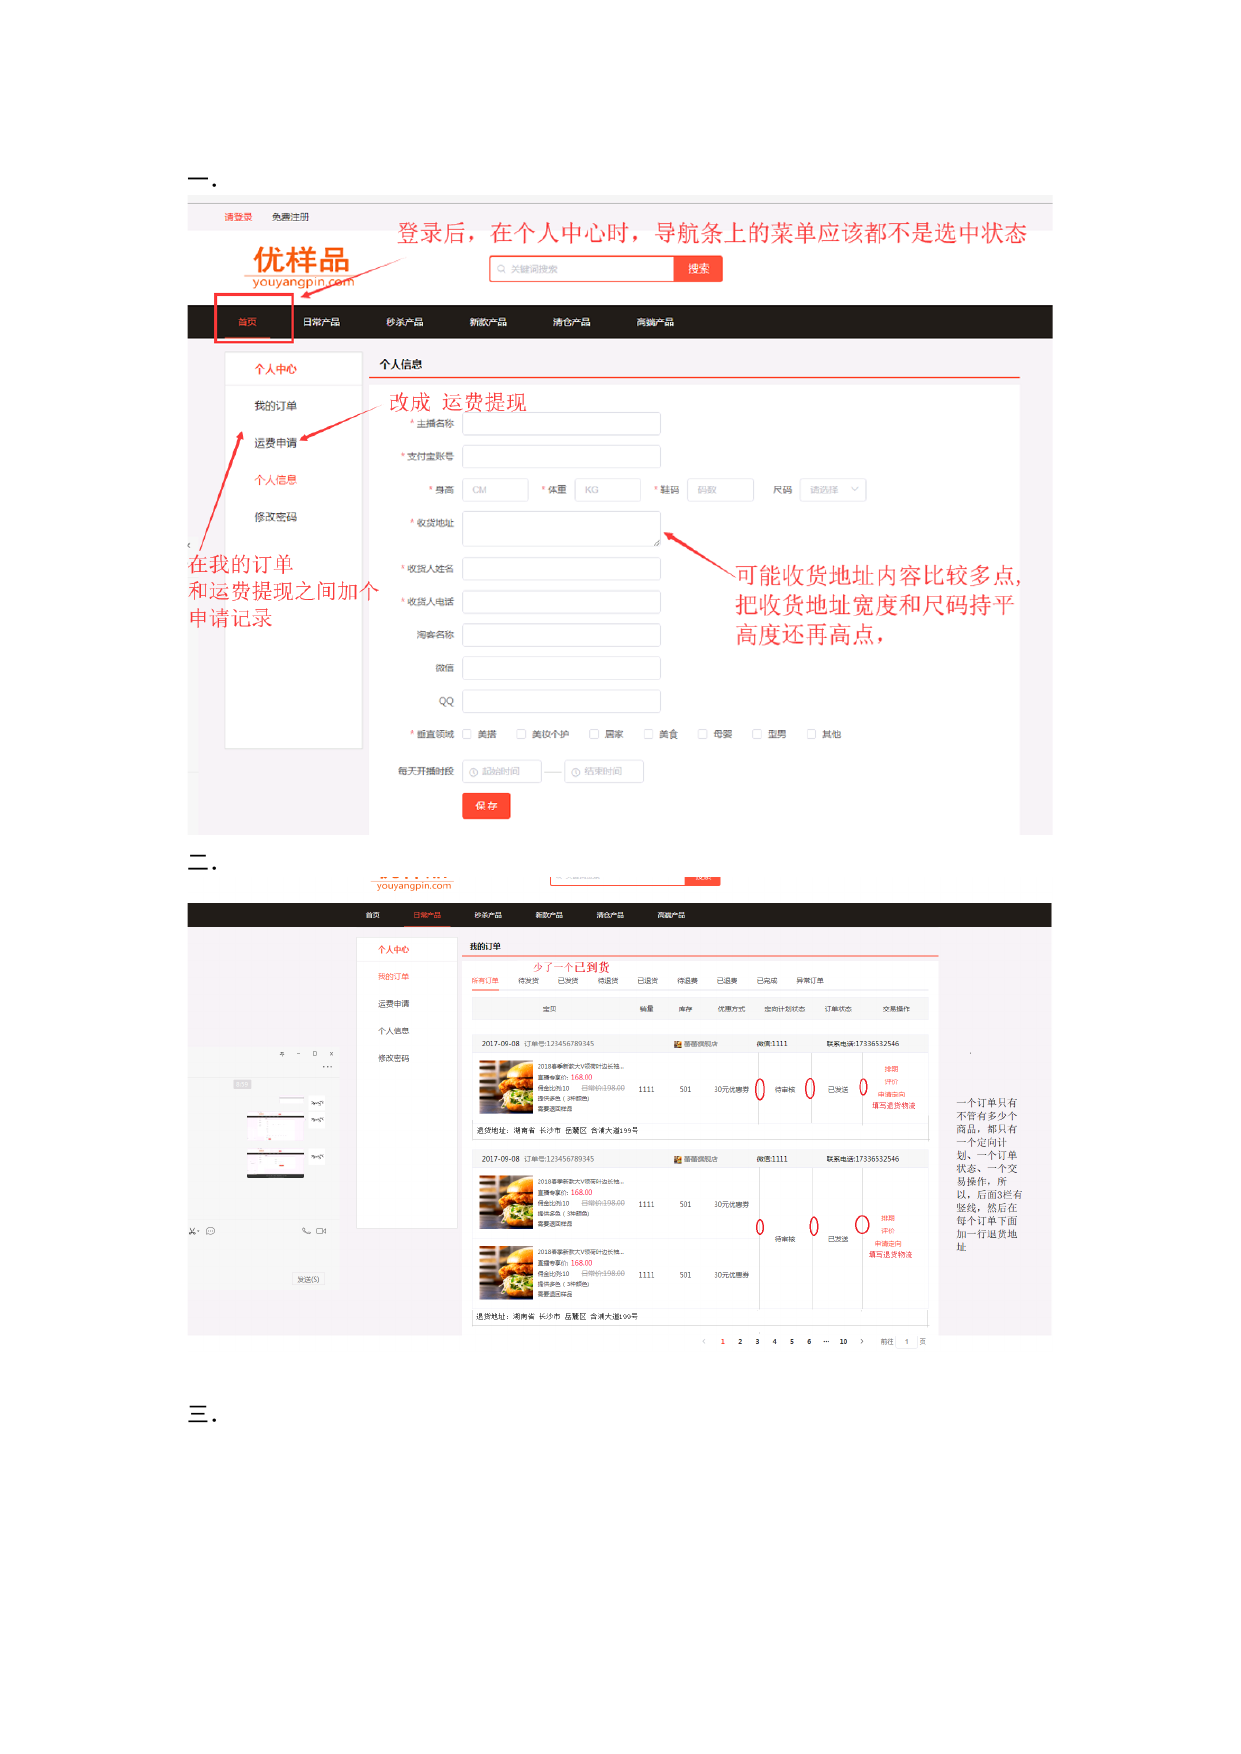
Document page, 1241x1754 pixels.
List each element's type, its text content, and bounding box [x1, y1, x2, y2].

text 二． [187, 844, 1053, 877]
text 一． [187, 162, 1053, 194]
picture [187, 194, 1053, 835]
text 三． [187, 1397, 1053, 1429]
picture [187, 877, 1053, 1352]
